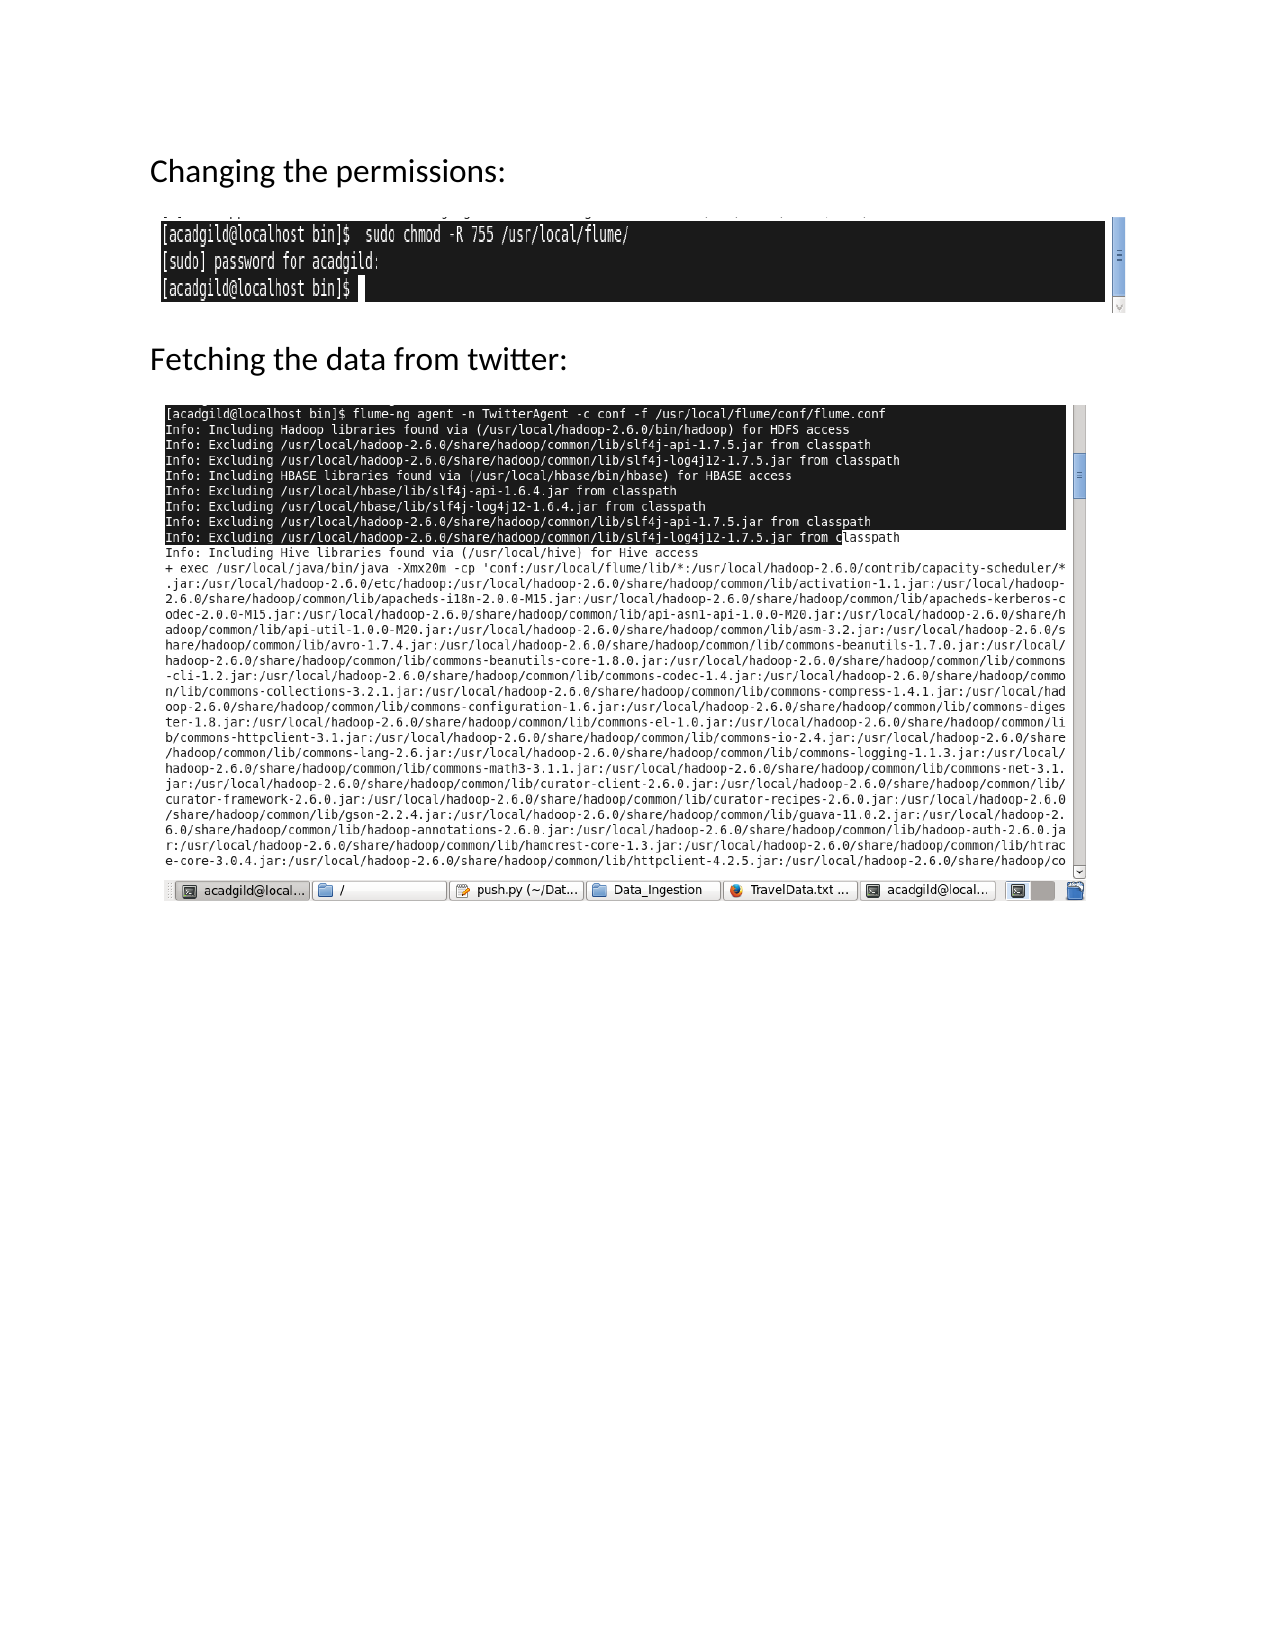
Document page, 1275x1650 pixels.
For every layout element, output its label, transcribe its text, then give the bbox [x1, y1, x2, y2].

picture [160, 217, 1125, 313]
text Fetching the data from twitter: [150, 338, 1125, 379]
picture [164, 405, 1086, 901]
text Changing the permissions: [150, 150, 1125, 191]
